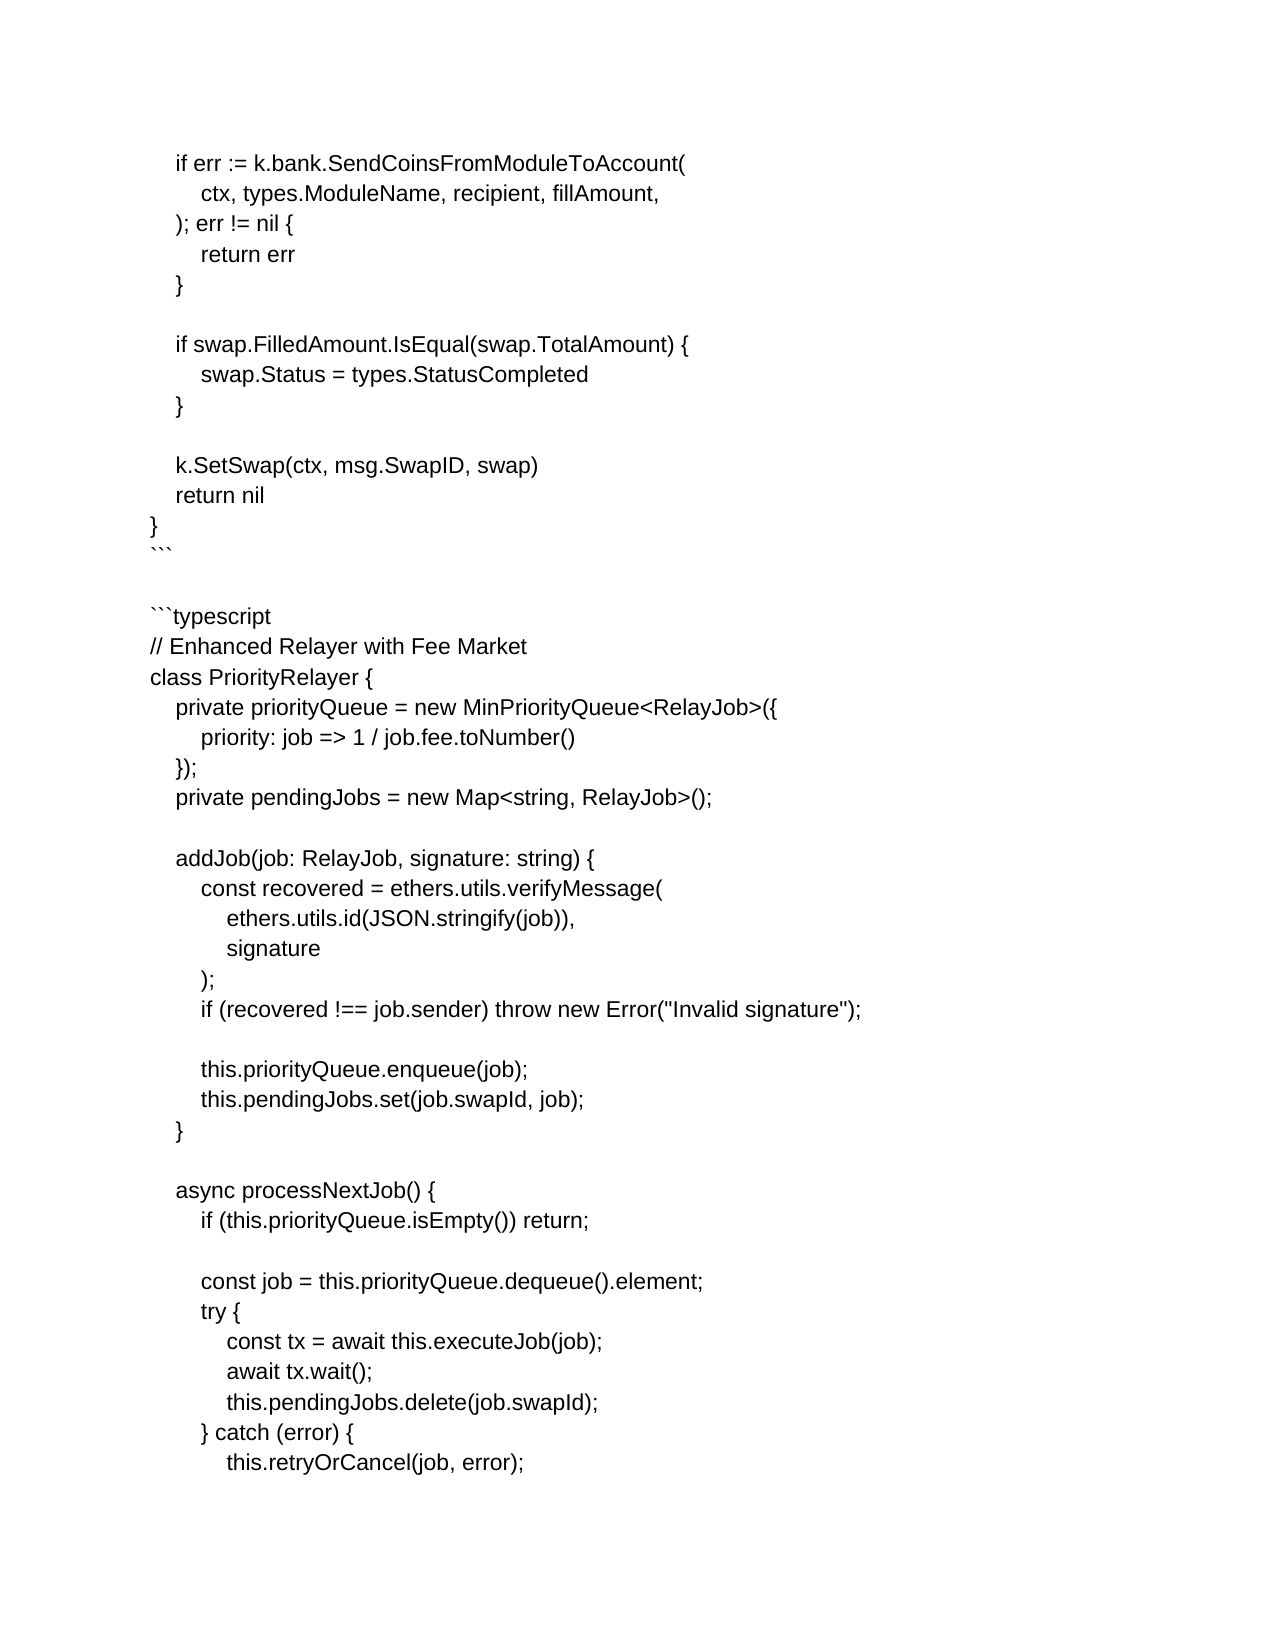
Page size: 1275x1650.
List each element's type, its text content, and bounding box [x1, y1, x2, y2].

text this.pendingJobs.delete(job.swapId); [150, 1388, 1125, 1415]
text if (recovered !== job.sender) throw new Error("Invalid signature"); [150, 996, 1125, 1022]
text this.retryOrCancel(job, error); [150, 1449, 1125, 1475]
text ethers.utils.id(JSON.stringify(job)), [150, 905, 1125, 932]
text this.priorityQueue.enqueue(job); [150, 1056, 1125, 1083]
text class PriorityRelayer { [150, 663, 1125, 690]
text swap.Status = types.StatusCompleted [150, 361, 1125, 388]
text if (this.priorityQueue.isEmpty()) return; [150, 1207, 1125, 1234]
text } [150, 271, 1125, 297]
text if swap.FilledAmount.IsEqual(swap.TotalAmount) { [150, 331, 1125, 358]
text // Enhanced Relayer with Fee Market [150, 633, 1125, 660]
text } [150, 392, 1125, 418]
text priority: job => 1 / job.fee.toNumber() [150, 724, 1125, 750]
text ``` [150, 543, 1125, 569]
text ctx, types.ModuleName, recipient, fillAmount, [150, 180, 1125, 207]
text try { [150, 1298, 1125, 1324]
text k.SetSwap(ctx, msg.SwapID, swap) [150, 452, 1125, 478]
text return nil [150, 482, 1125, 509]
text } [150, 1117, 1125, 1143]
text const recovered = ethers.utils.verifyMessage( [150, 875, 1125, 901]
text async processNextJob() { [150, 1177, 1125, 1203]
text ); [150, 966, 1125, 992]
text await tx.wait(); [150, 1358, 1125, 1385]
text ```typescript [150, 603, 1125, 629]
text this.pendingJobs.set(job.swapId, job); [150, 1086, 1125, 1113]
text addJob(job: RelayJob, signature: string) { [150, 845, 1125, 871]
text signature [150, 935, 1125, 962]
text const job = this.priorityQueue.dequeue().element; [150, 1268, 1125, 1294]
text private pendingJobs = new Map<string, RelayJob>(); [150, 784, 1125, 811]
text const tx = await this.executeJob(job); [150, 1328, 1125, 1354]
text return err [150, 241, 1125, 267]
text } catch (error) { [150, 1419, 1125, 1445]
text } [150, 512, 1125, 539]
text }); [150, 754, 1125, 781]
text if err := k.bank.SendCoinsFromModuleToAccount( [150, 150, 1125, 176]
text private priorityQueue = new MinPriorityQueue<RelayJob>({ [150, 694, 1125, 720]
text ); err != nil { [150, 210, 1125, 237]
